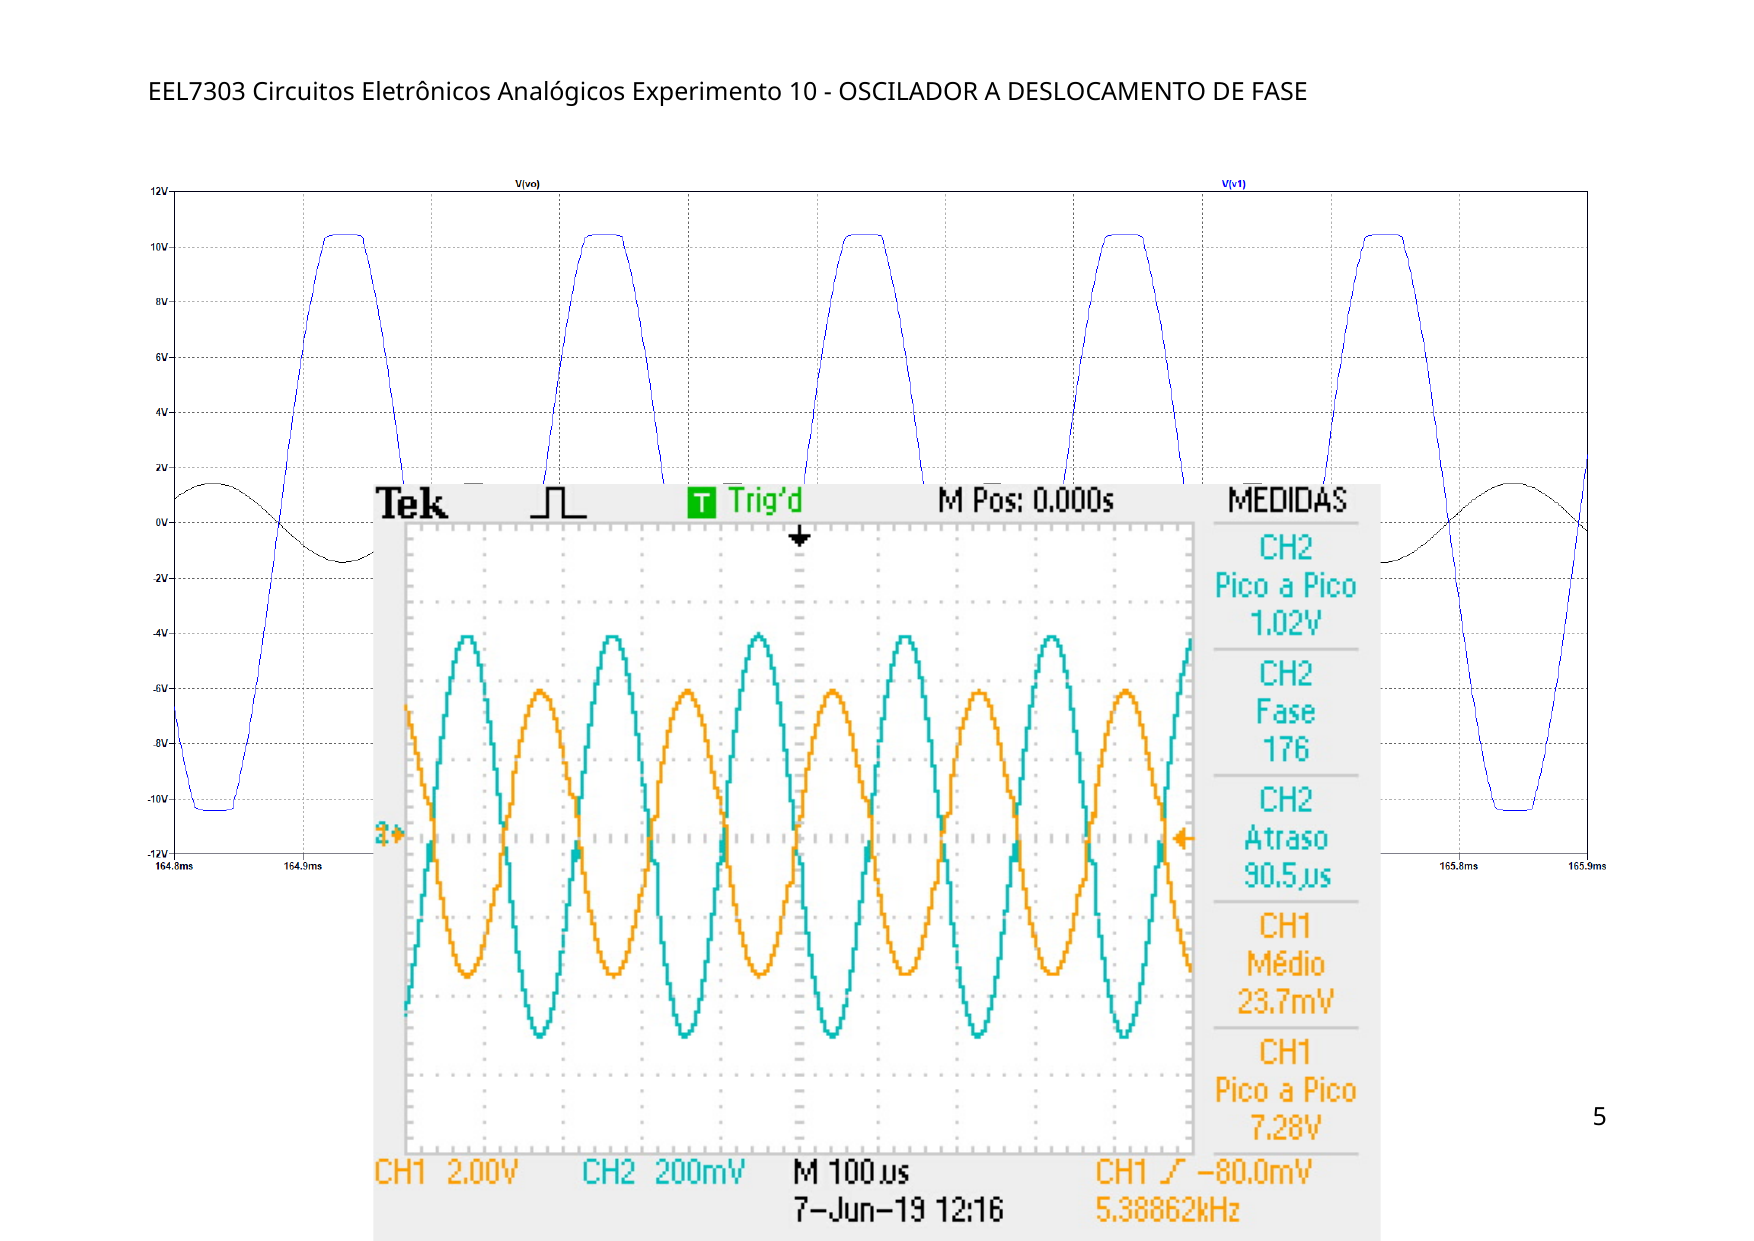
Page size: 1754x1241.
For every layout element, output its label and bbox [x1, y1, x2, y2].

picture [147, 177, 1606, 1241]
